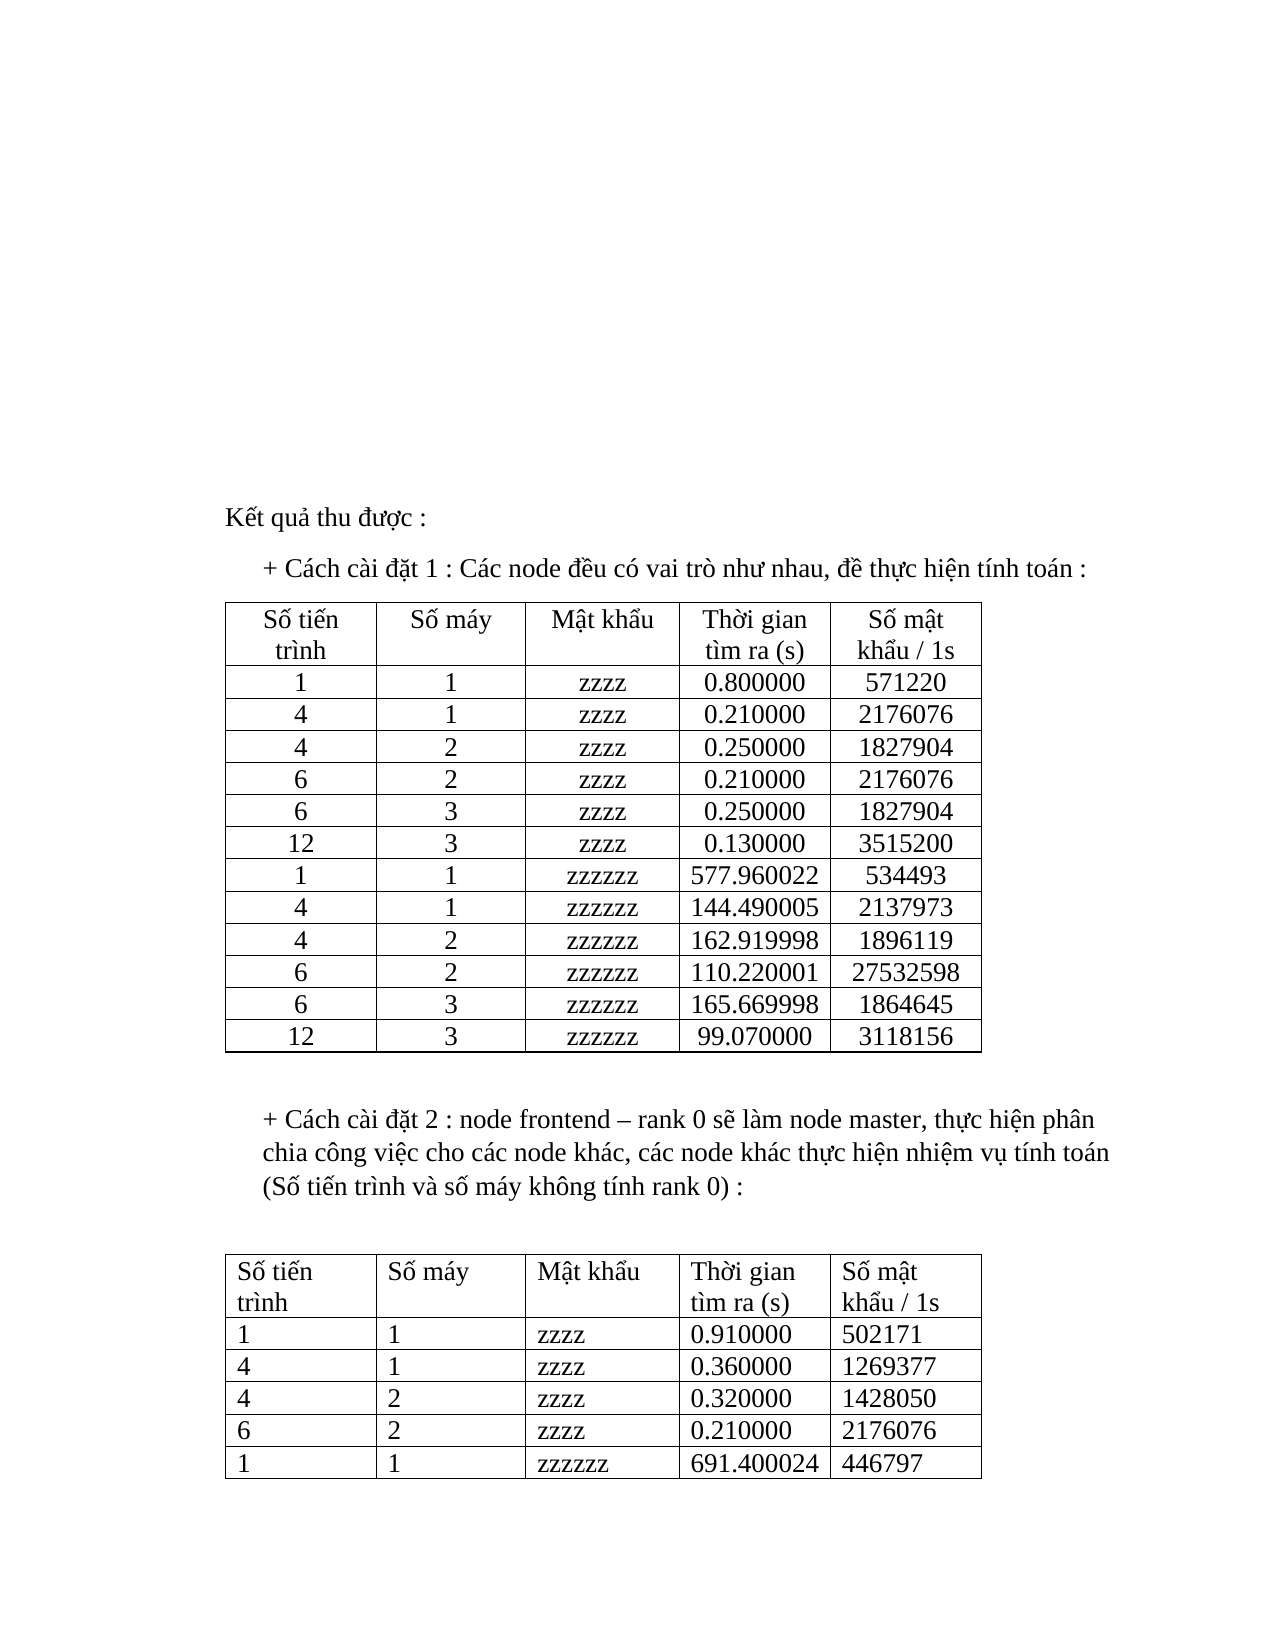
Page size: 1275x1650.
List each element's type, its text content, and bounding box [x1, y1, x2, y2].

table_header Số tiến trình [226, 1255, 376, 1317]
table_cell 4 [226, 1382, 376, 1413]
table_cell 1 [226, 666, 376, 697]
table_cell 3 [377, 795, 525, 826]
table_header Số mật khẩu / 1s [831, 1255, 981, 1317]
table_cell 0.910000 [680, 1318, 830, 1349]
table_cell 1428050 [831, 1382, 981, 1413]
table_cell 571220 [831, 666, 981, 697]
table_cell zzzzzz [526, 859, 679, 891]
table_cell zzzzzz [526, 892, 679, 923]
table_cell 1 [377, 666, 525, 697]
table_cell 1896119 [831, 924, 981, 955]
table_cell 2176076 [831, 1415, 981, 1446]
table_cell 1827904 [831, 731, 981, 762]
table_cell zzzz [526, 795, 679, 826]
table_cell 27532598 [831, 956, 981, 987]
table_cell 12 [226, 827, 376, 858]
table_cell 165.669998 [680, 988, 830, 1019]
table_cell 1 [377, 1318, 525, 1349]
table_cell 2 [377, 731, 525, 762]
table_cell 0.360000 [680, 1350, 830, 1381]
table_cell 0.800000 [680, 666, 830, 697]
table_cell 4 [226, 892, 376, 923]
table_cell 4 [226, 1350, 376, 1381]
table_cell 1864645 [831, 988, 981, 1019]
table_cell 3118156 [831, 1020, 981, 1051]
table_cell 2 [377, 1382, 525, 1413]
table_header Số tiến trình [226, 603, 376, 665]
table_cell 2 [377, 763, 525, 794]
table_cell zzzz [526, 1382, 679, 1413]
table_cell zzzz [526, 1350, 679, 1381]
table_cell 1 [377, 699, 525, 729]
table_header Mật khẩu [526, 1255, 679, 1317]
table_cell 6 [226, 763, 376, 794]
table_cell 2 [377, 956, 525, 987]
text Kết quả thu được : [225, 501, 1125, 533]
table_cell zzzz [526, 1318, 679, 1349]
table_cell zzzzzz [526, 1020, 679, 1051]
table_cell 1 [377, 1350, 525, 1381]
table_cell 3515200 [831, 827, 981, 858]
table_cell 144.490005 [680, 892, 830, 923]
table_cell 4 [226, 699, 376, 729]
table_cell 3 [377, 827, 525, 858]
table_cell 2 [377, 1415, 525, 1446]
table_cell 3 [377, 988, 525, 1019]
table_cell 3 [377, 1020, 525, 1051]
table_cell 1 [377, 859, 525, 891]
table_cell 99.070000 [680, 1020, 830, 1051]
table_cell 2137973 [831, 892, 981, 923]
table_cell 2176076 [831, 763, 981, 794]
table_cell zzzzzz [526, 956, 679, 987]
table_cell 1 [377, 1447, 525, 1478]
table_cell 1 [226, 1447, 376, 1478]
table_cell 0.250000 [680, 731, 830, 762]
table_cell 691.400024 [680, 1447, 830, 1478]
table_cell zzzz [526, 699, 679, 729]
table_cell 12 [226, 1020, 376, 1051]
table_cell zzzzzz [526, 988, 679, 1019]
table_cell 1 [226, 1318, 376, 1349]
table_cell zzzz [526, 763, 679, 794]
table_cell 6 [226, 988, 376, 1019]
table_cell zzzzzz [526, 1447, 679, 1478]
table_cell 534493 [831, 859, 981, 891]
table_header Số mật khẩu / 1s [831, 603, 981, 665]
table_cell 577.960022 [680, 859, 830, 891]
table_cell 0.320000 [680, 1382, 830, 1413]
table_cell zzzz [526, 1415, 679, 1446]
table_cell 6 [226, 956, 376, 987]
table_cell 4 [226, 924, 376, 955]
table_cell 6 [226, 1415, 376, 1446]
list + Cách cài đặt 2 : node frontend – rank 0 sẽ làm node master, thực hiện phân chia công việc cho các node khác, các node khác thực hiện nhiệm vụ tính toán (Số tiến trình và số máy không tính rank 0) : [262, 1103, 1125, 1201]
table_cell 1 [226, 859, 376, 891]
table_header Số máy [377, 1255, 525, 1317]
table_cell zzzz [526, 827, 679, 858]
table_cell 6 [226, 795, 376, 826]
table_cell 1269377 [831, 1350, 981, 1381]
table_cell 2176076 [831, 699, 981, 729]
table_cell zzzzzz [526, 924, 679, 955]
table_cell 1827904 [831, 795, 981, 826]
table_cell 0.130000 [680, 827, 830, 858]
table_cell 446797 [831, 1447, 981, 1478]
table_cell zzzz [526, 731, 679, 762]
table_header Thời gian tìm ra (s) [680, 1255, 830, 1317]
table_cell 162.919998 [680, 924, 830, 955]
table_header Mật khẩu [526, 603, 679, 665]
table_cell 110.220001 [680, 956, 830, 987]
table_cell 0.210000 [680, 763, 830, 794]
table_cell 502171 [831, 1318, 981, 1349]
table_cell 4 [226, 731, 376, 762]
table_cell 2 [377, 924, 525, 955]
list + Cách cài đặt 1 : Các node đều có vai trò như nhau, đề thực hiện tính toán : [262, 552, 1125, 583]
table_header Số máy [377, 603, 525, 665]
table_header Thời gian tìm ra (s) [680, 603, 830, 665]
table_cell 0.250000 [680, 795, 830, 826]
table_cell 0.210000 [680, 699, 830, 729]
table_cell 0.210000 [680, 1415, 830, 1446]
table_cell zzzz [526, 666, 679, 697]
table_cell 1 [377, 892, 525, 923]
